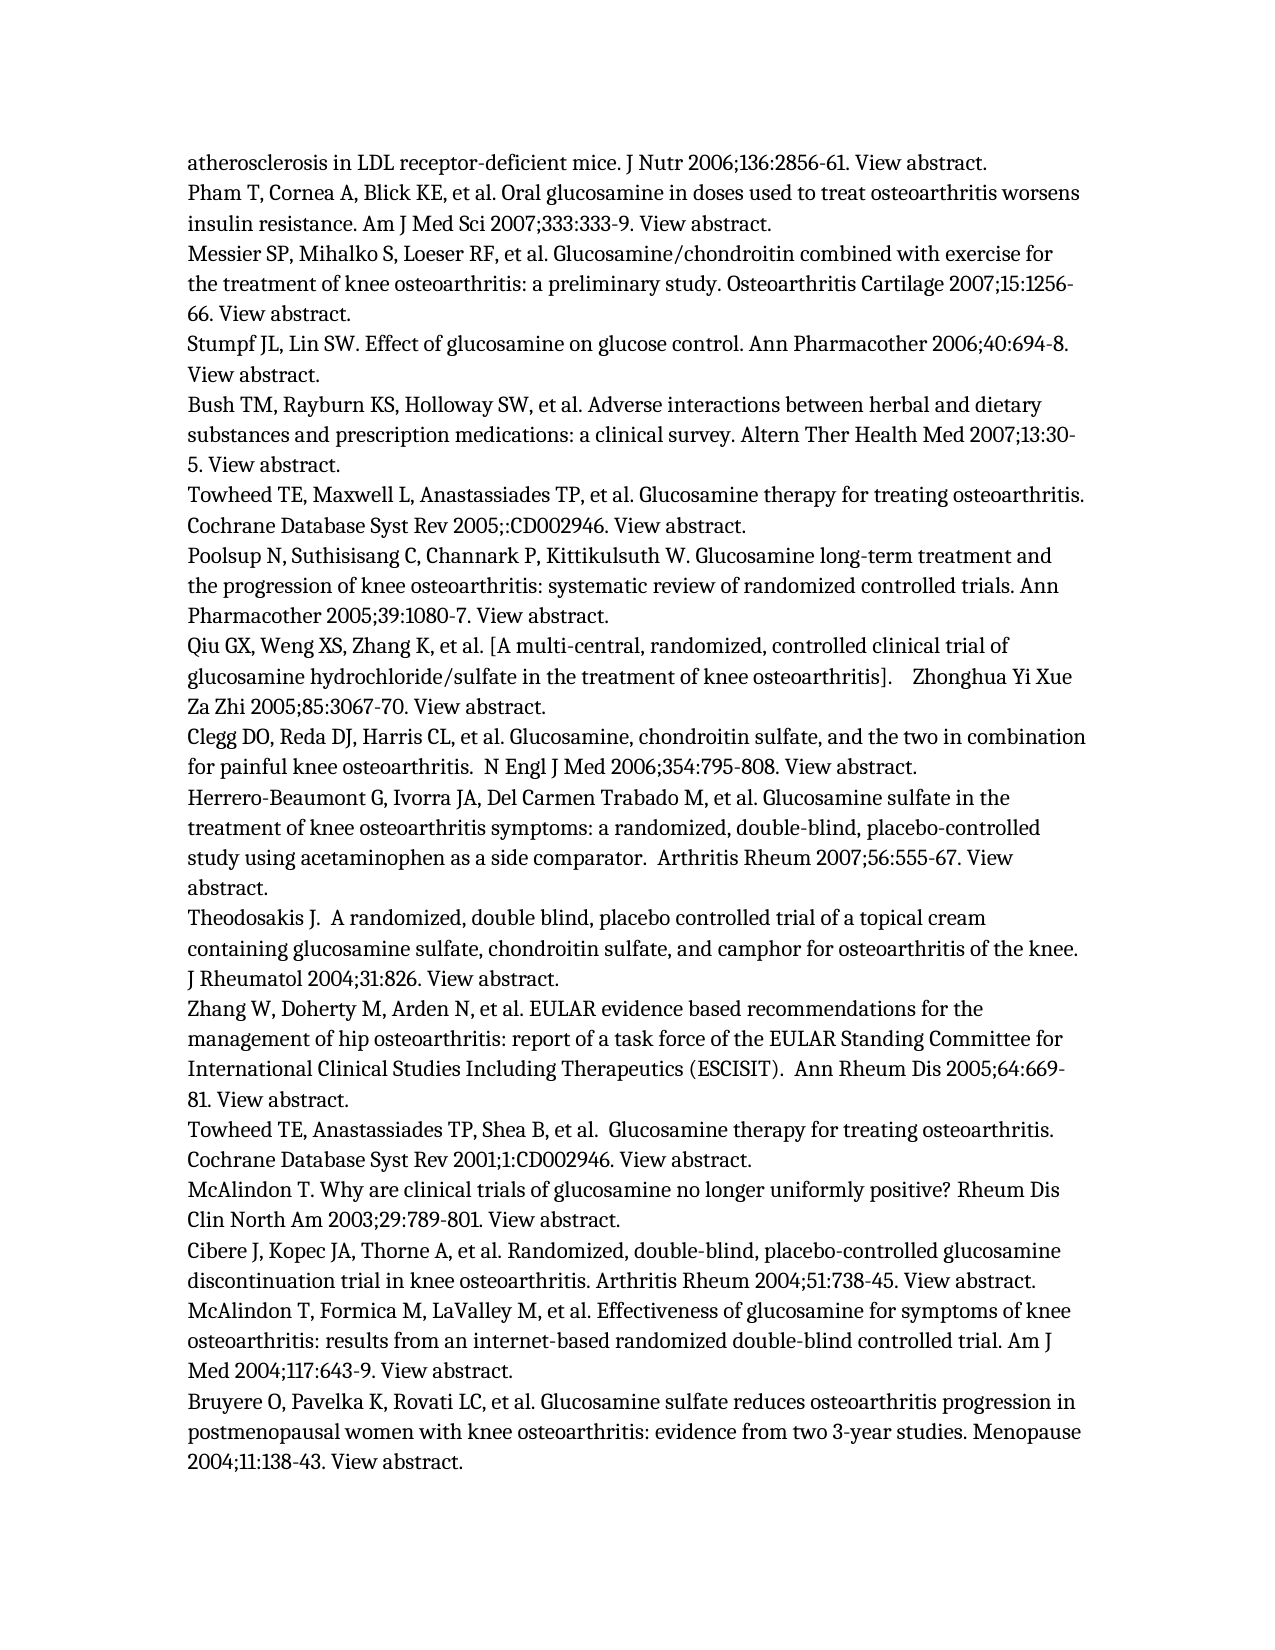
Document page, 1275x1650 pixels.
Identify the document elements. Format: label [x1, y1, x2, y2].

text [187, 150, 1087, 1475]
